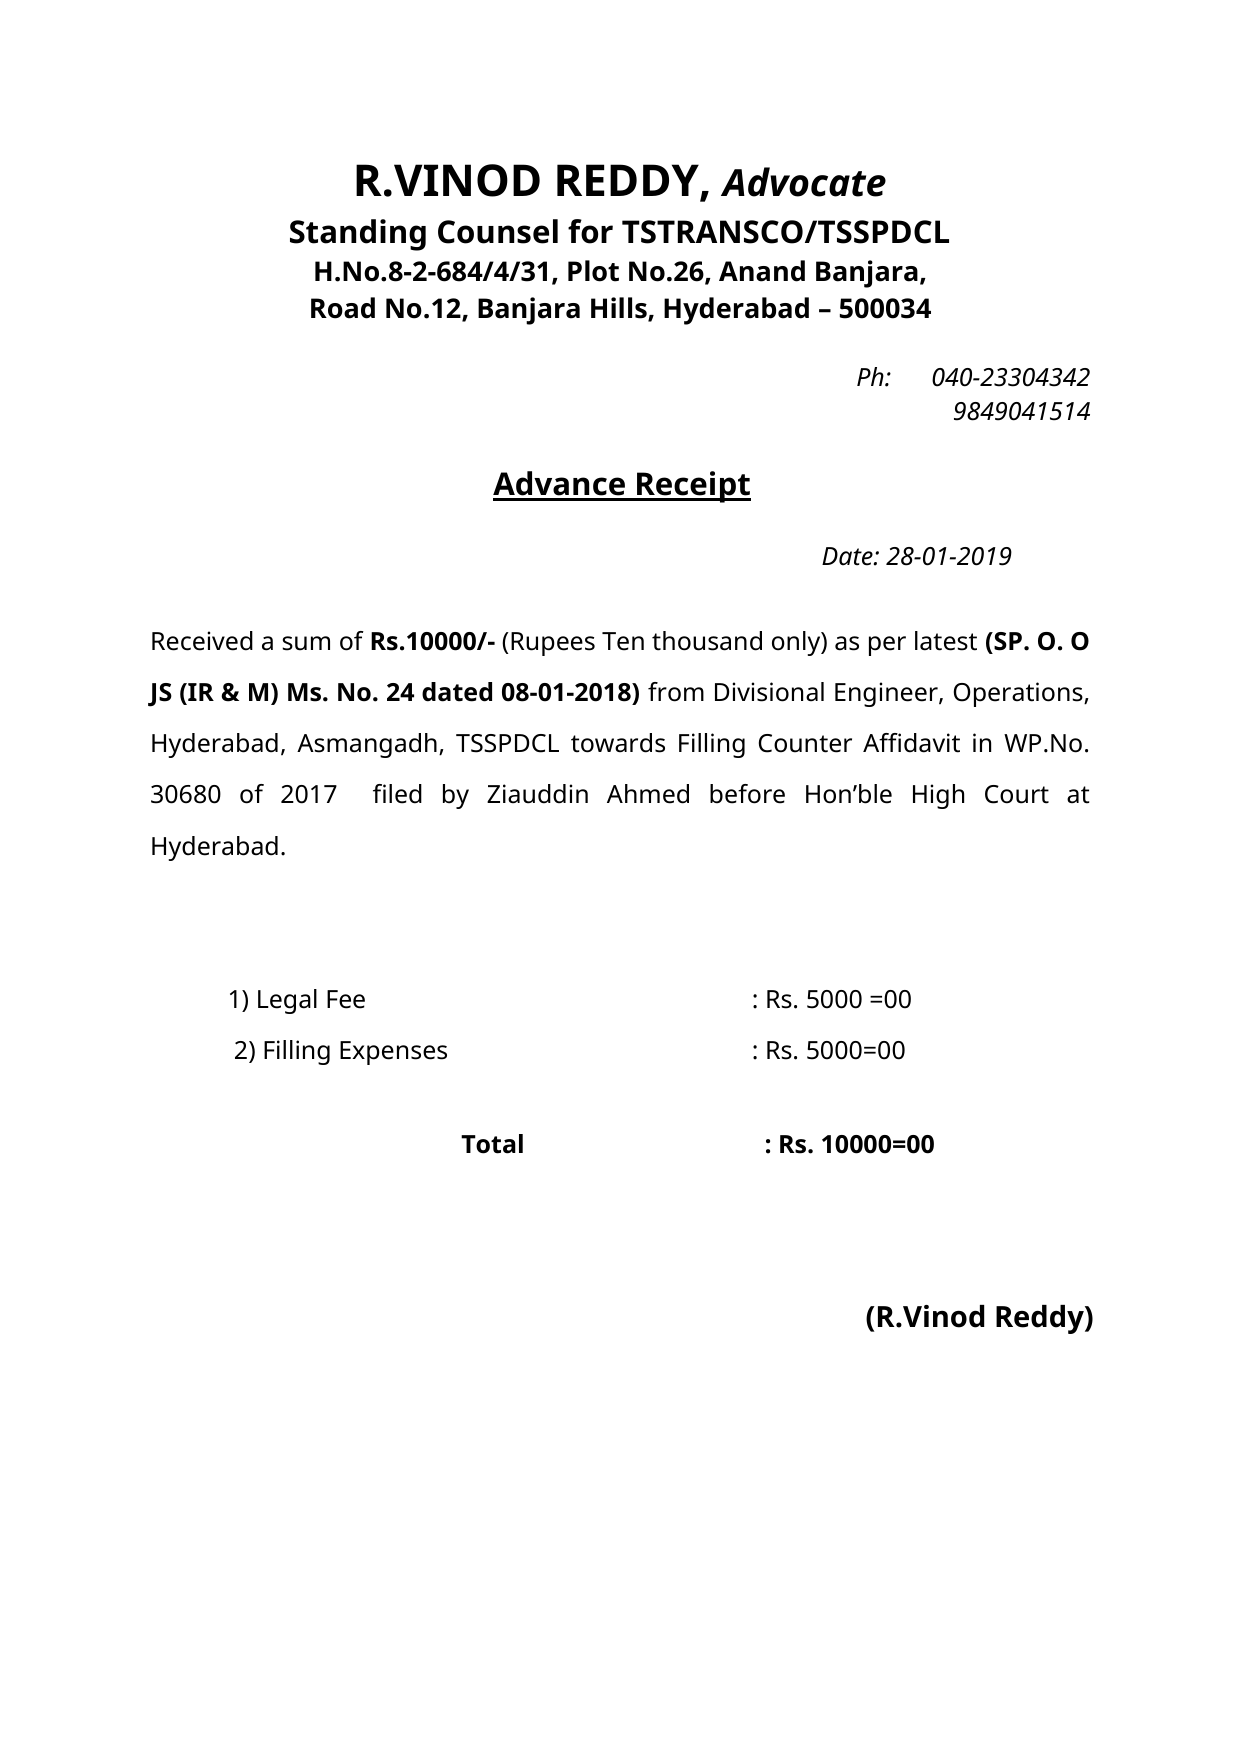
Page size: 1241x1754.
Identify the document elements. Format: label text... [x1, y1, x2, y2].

text (R.Vinod Reddy) [677, 1297, 1094, 1336]
text 2) Filling Expenses : Rs. 5000=00 [227, 1032, 975, 1066]
text 1) Legal Fee : Rs. 5000 =00 [227, 981, 975, 1015]
text R.VINOD REDDY, Advocate [227, 150, 1012, 209]
text 9849041514 [150, 394, 1090, 428]
text Road No.12, Banjara Hills, Hyderabad – 500034 [150, 289, 1090, 326]
text Standing Counsel for TSTRANSCO/TSSPDCL [227, 209, 1012, 252]
text Date: 28-01-2019 [227, 539, 1012, 573]
text Advance Receipt [150, 462, 1094, 505]
text Received a sum of Rs.10000/- (Rupees Ten thousand only) as per latest (SP. O. O JS (IR & M) Ms. No. 24 dated 08-01-2018) from Divisional Engineer, Operations, Hyderabad, Asmangadh, TSSPDCL towards Filling Counter Affidavit in WP.No. 30680 of 2017 filed by Ziauddin Ahmed before Hon’ble High Court at Hyderabad. [150, 624, 1090, 862]
text Ph: 040-23304342 [150, 360, 1090, 394]
text Total : Rs. 10000=00 [227, 1126, 975, 1161]
text H.No.8-2-684/4/31, Plot No.26, Anand Banjara, [150, 252, 1090, 289]
